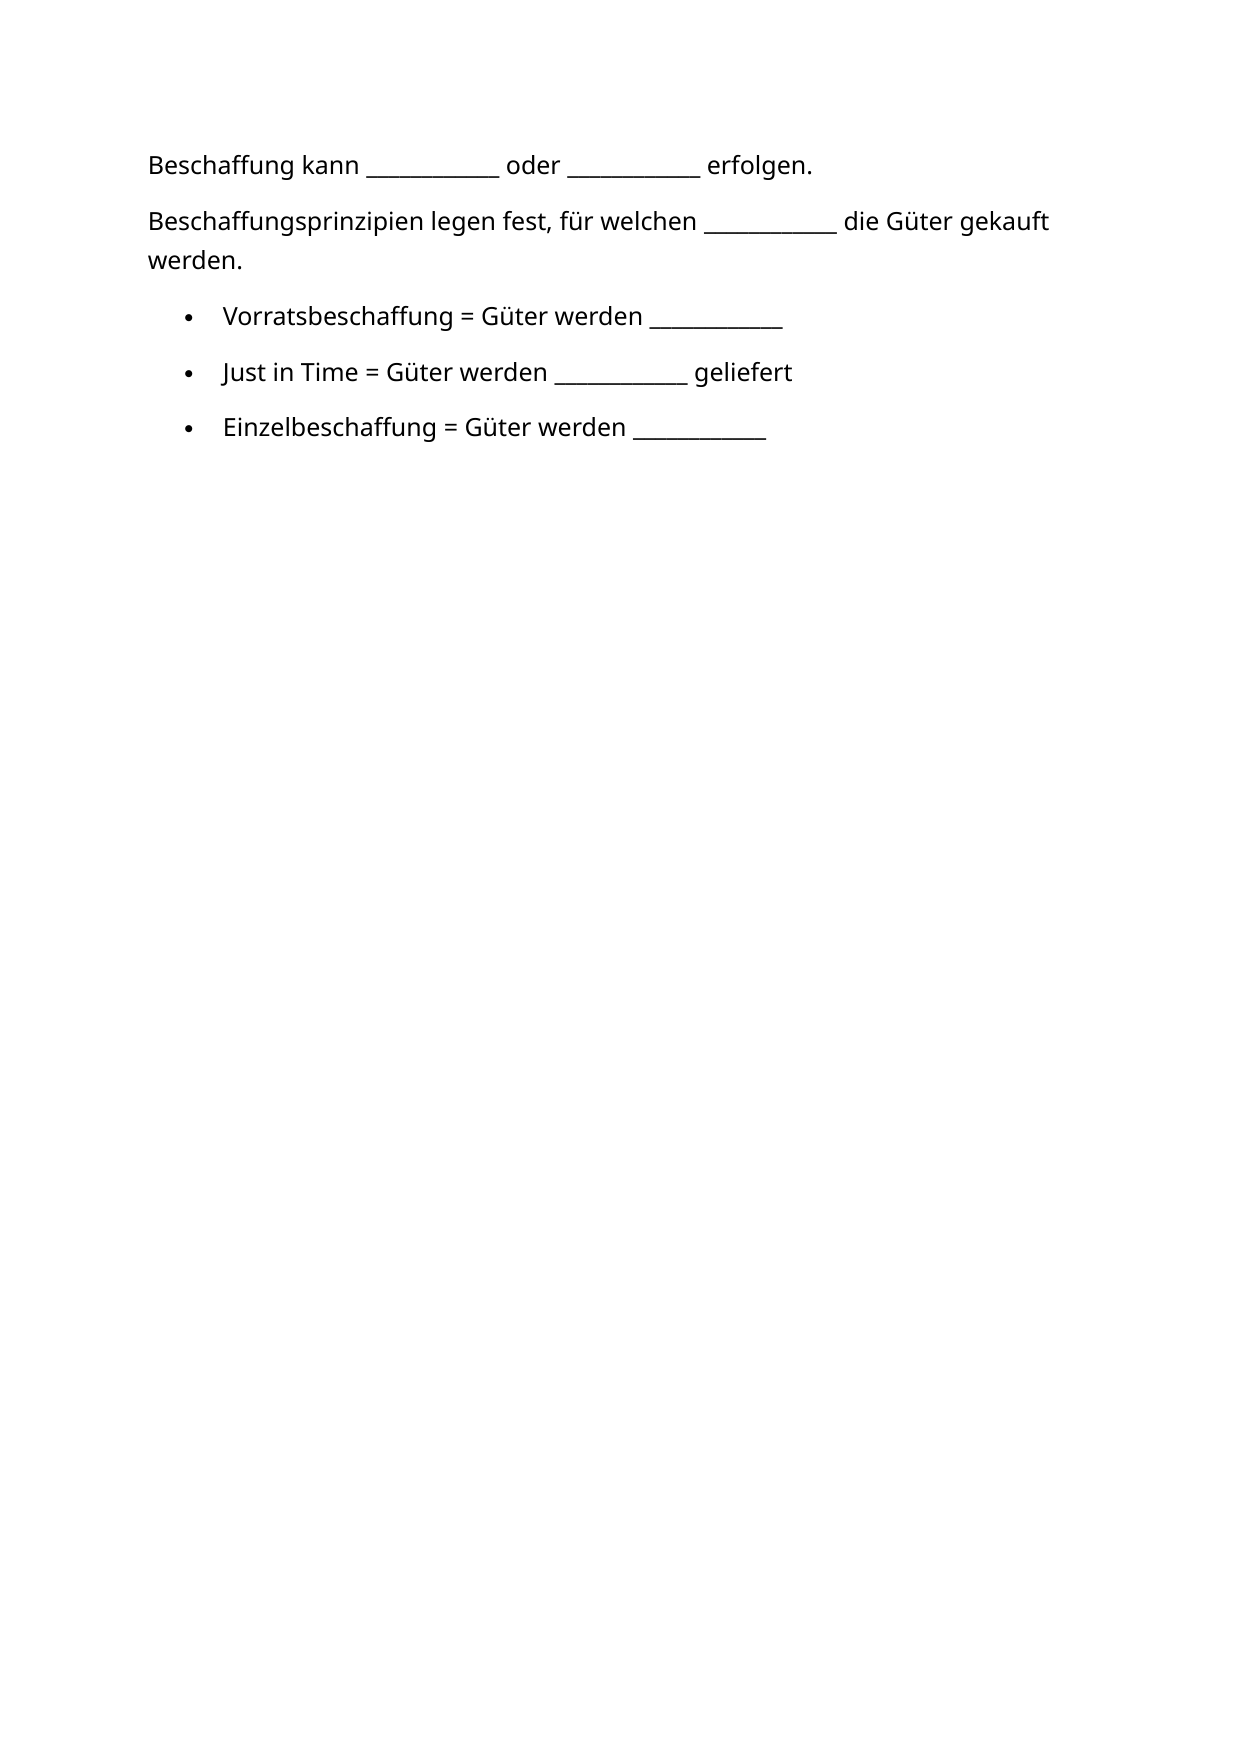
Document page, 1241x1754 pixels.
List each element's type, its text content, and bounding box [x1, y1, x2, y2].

list Just in Time = Güter werden ____________ geliefert [185, 354, 1093, 388]
text Beschaffung kann ____________ oder ____________ erfolgen. [148, 148, 1093, 182]
text Beschaffungsprinzipien legen fest, für welchen ____________ die Güter gekauft werden. [148, 203, 1093, 277]
list Einzelbeschaffung = Güter werden ____________ [185, 410, 1093, 444]
list Vorratsbeschaffung = Güter werden ____________ [185, 298, 1093, 332]
